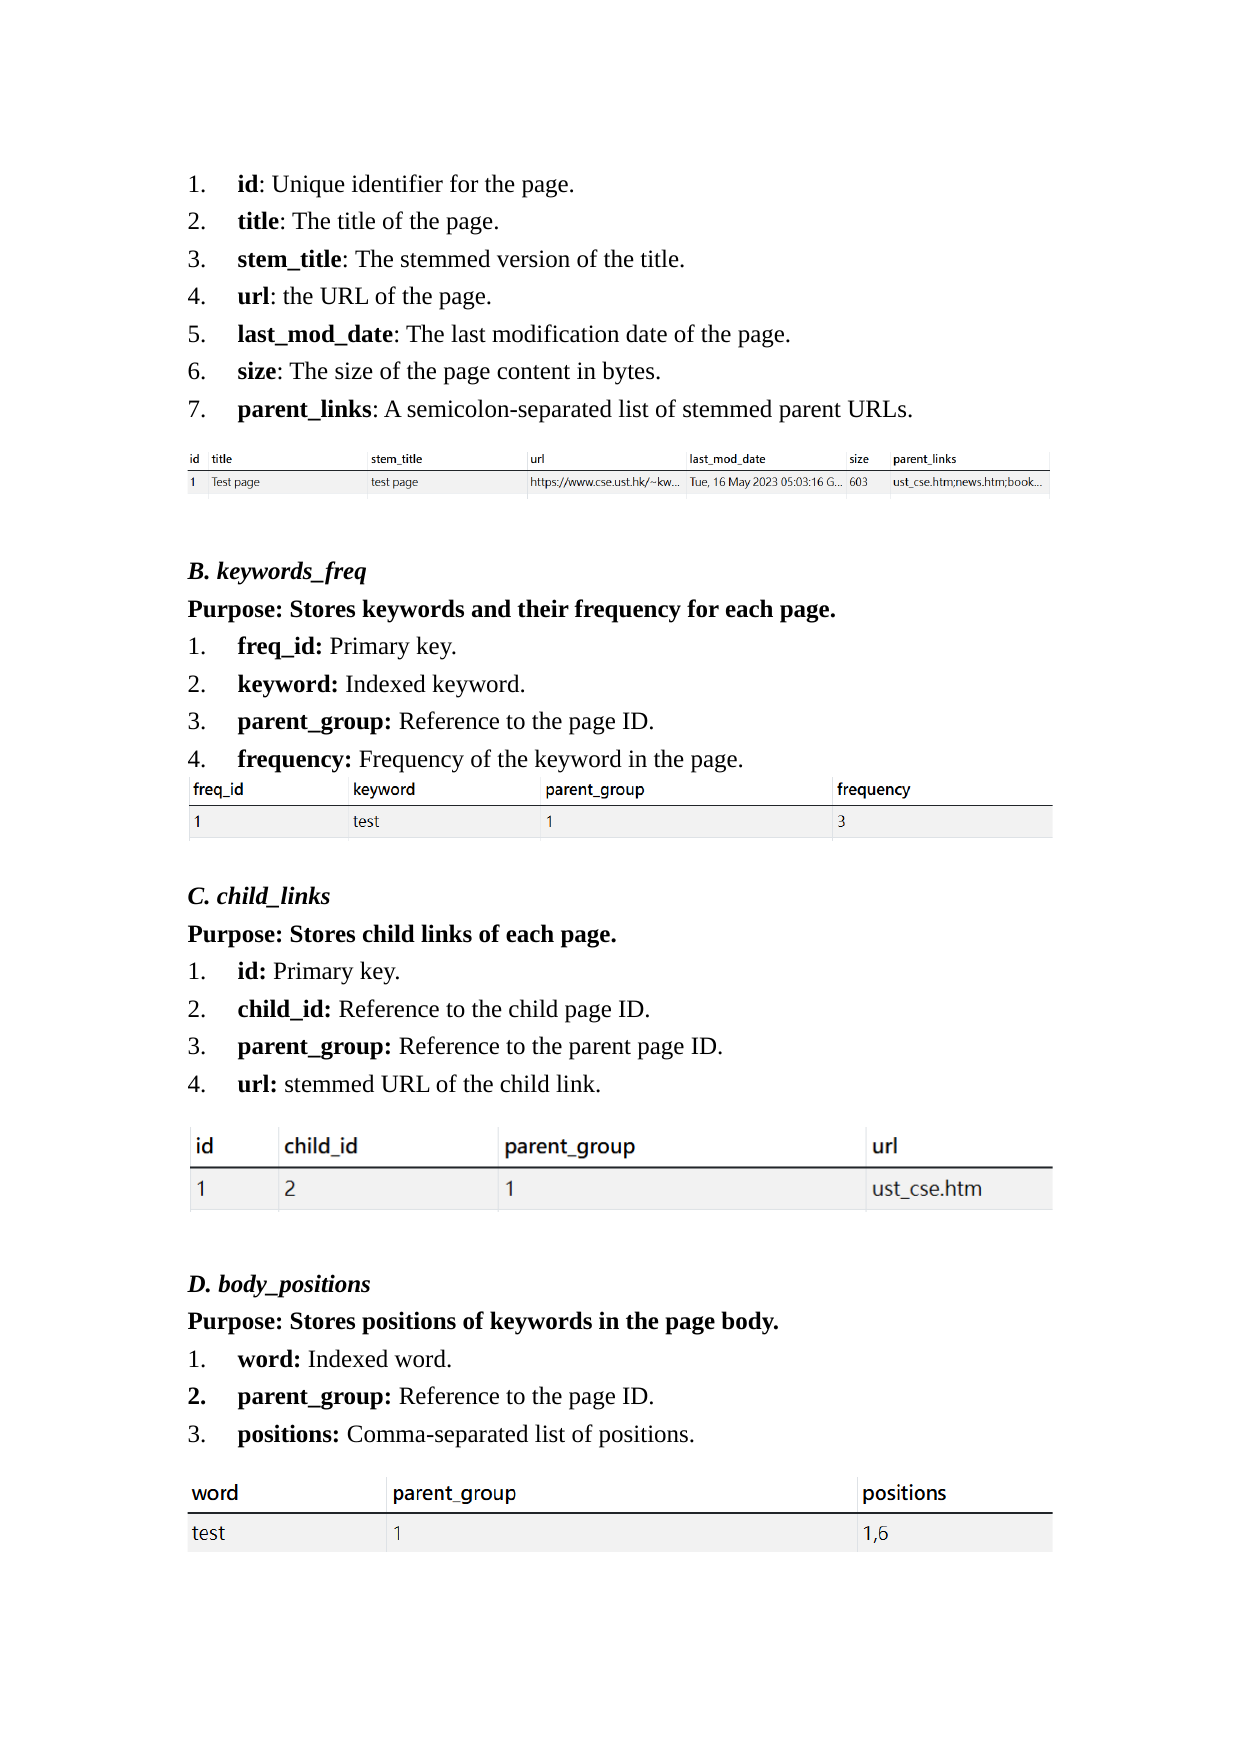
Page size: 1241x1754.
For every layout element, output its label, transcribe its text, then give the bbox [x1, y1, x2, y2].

text D. body_positions [187, 1264, 1053, 1302]
list parent_group: Reference to the page ID. [187, 702, 1053, 739]
list keyword: Indexed keyword. [187, 664, 1053, 702]
list freq_id: Primary key. [187, 627, 1053, 664]
text B. keywords_freq [187, 552, 1053, 589]
picture [187, 452, 1052, 499]
list positions: Comma-separated list of positions. [187, 1414, 1053, 1452]
text Purpose: Stores positions of keywords in the page body. [187, 1302, 1053, 1339]
text Purpose: Stores keywords and their frequency for each page. [187, 589, 1053, 627]
list frequency: Frequency of the keyword in the page. [187, 739, 1053, 777]
text Purpose: Stores child links of each page. [187, 914, 1053, 952]
list url: the URL of the page. [187, 277, 1053, 314]
picture [187, 777, 1053, 841]
list child_id: Reference to the child page ID. [187, 989, 1053, 1027]
list parent_group: Reference to the parent page ID. [187, 1027, 1053, 1064]
list url: stemmed URL of the child link. [187, 1064, 1053, 1102]
list parent_group: Reference to the page ID. [187, 1377, 1053, 1414]
list stem_title: The stemmed version of the title. [187, 239, 1053, 277]
picture [187, 1127, 1053, 1212]
list word: Indexed word. [187, 1339, 1053, 1377]
list size: The size of the page content in bytes. [187, 352, 1053, 389]
list last_mod_date: The last modification date of the page. [187, 314, 1053, 352]
list id: Primary key. [187, 952, 1053, 989]
list title: The title of the page. [187, 202, 1053, 239]
list id: Unique identifier for the page. [187, 164, 1053, 202]
text C. child_links [187, 877, 1053, 914]
picture [187, 1477, 1053, 1552]
list parent_links: A semicolon-separated list of stemmed parent URLs. [187, 389, 1053, 427]
